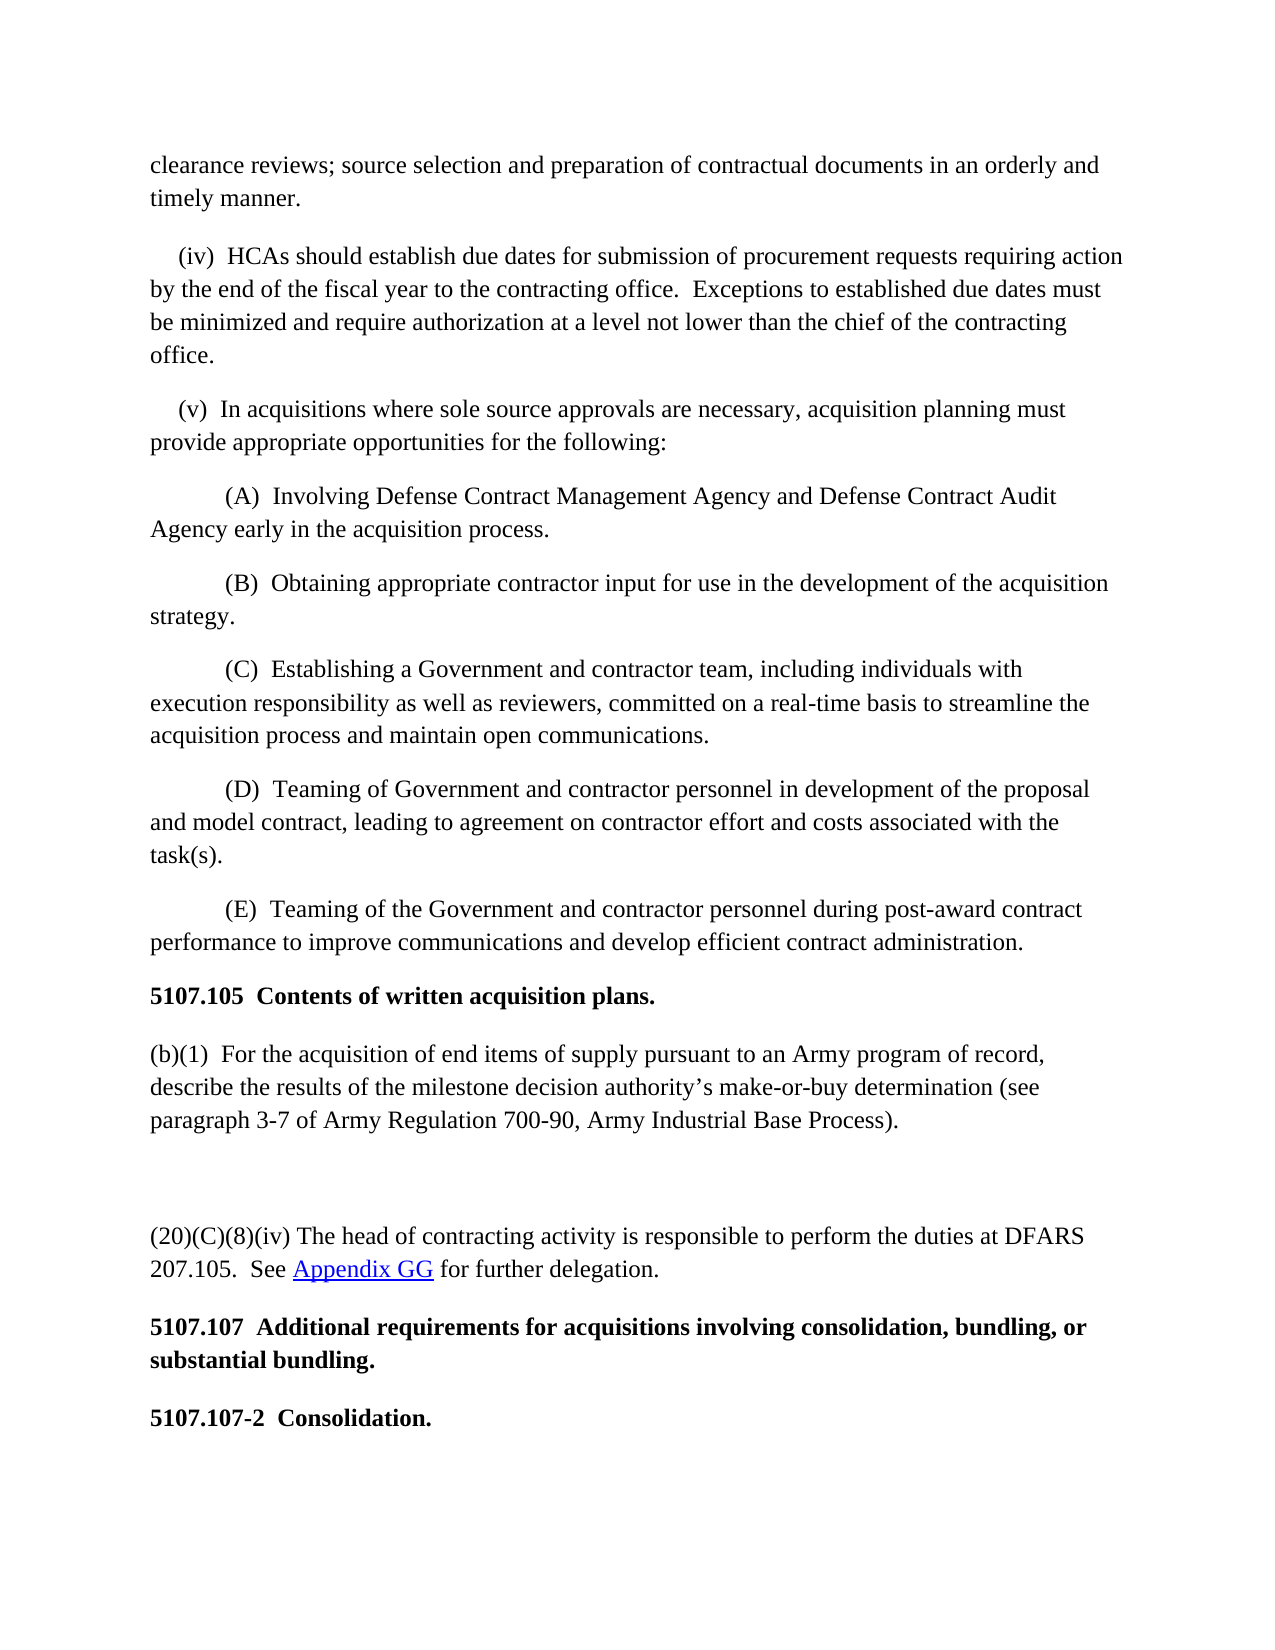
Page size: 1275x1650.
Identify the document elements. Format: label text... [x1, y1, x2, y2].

text (E) Teaming of the Government and contractor personnel during post-award contract performance to improve communications and develop efficient contract administration. [150, 894, 1125, 956]
text (C) Establishing a Government and contractor team, including individuals with execution responsibility as well as reviewers, committed on a real-time basis to streamline the acquisition process and maintain open communications. [150, 654, 1125, 749]
text (A) Involving Defense Contract Management Agency and Defense Contract Audit Agency early in the acquisition process. [150, 481, 1125, 543]
text (20)(C)(8)(iv) The head of contracting activity is responsible to perform the duties at DFARS 207.105. See Appendix GG for further delegation. [150, 1221, 1125, 1283]
subtitle 5107.107-2 Consolidation. [150, 1403, 1125, 1432]
text (iv) HCAs should establish due dates for submission of procurement requests requiring action by the end of the fiscal year to the contracting office. Exceptions to established due dates must be minimized and require authorization at a level not lower than the chief of the contracting office. [150, 241, 1125, 369]
subtitle 5107.105 Contents of written acquisition plans. [150, 981, 1125, 1010]
text (D) Teaming of Government and contractor personnel in development of the proposal and model contract, leading to agreement on contractor effort and costs associated with the task(s). [150, 774, 1125, 869]
subtitle 5107.107 Additional requirements for acquisitions involving consolidation, bundling, or substantial bundling. [150, 1312, 1125, 1374]
text (b)(1) For the acquisition of end items of supply pursuant to an Army program of record, describe the results of the milestone decision authority’s make-or-buy determination (see paragraph 3-7 of Army Regulation 700-90, Army Industrial Base Process). [150, 1039, 1125, 1134]
text (v) In acquisitions where sole source approvals are necessary, acquisition planning must provide appropriate opportunities for the following: [150, 394, 1125, 456]
text (B) Obtaining appropriate contractor input for use in the development of the acquisition strategy. [150, 568, 1125, 629]
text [150, 150, 1125, 212]
